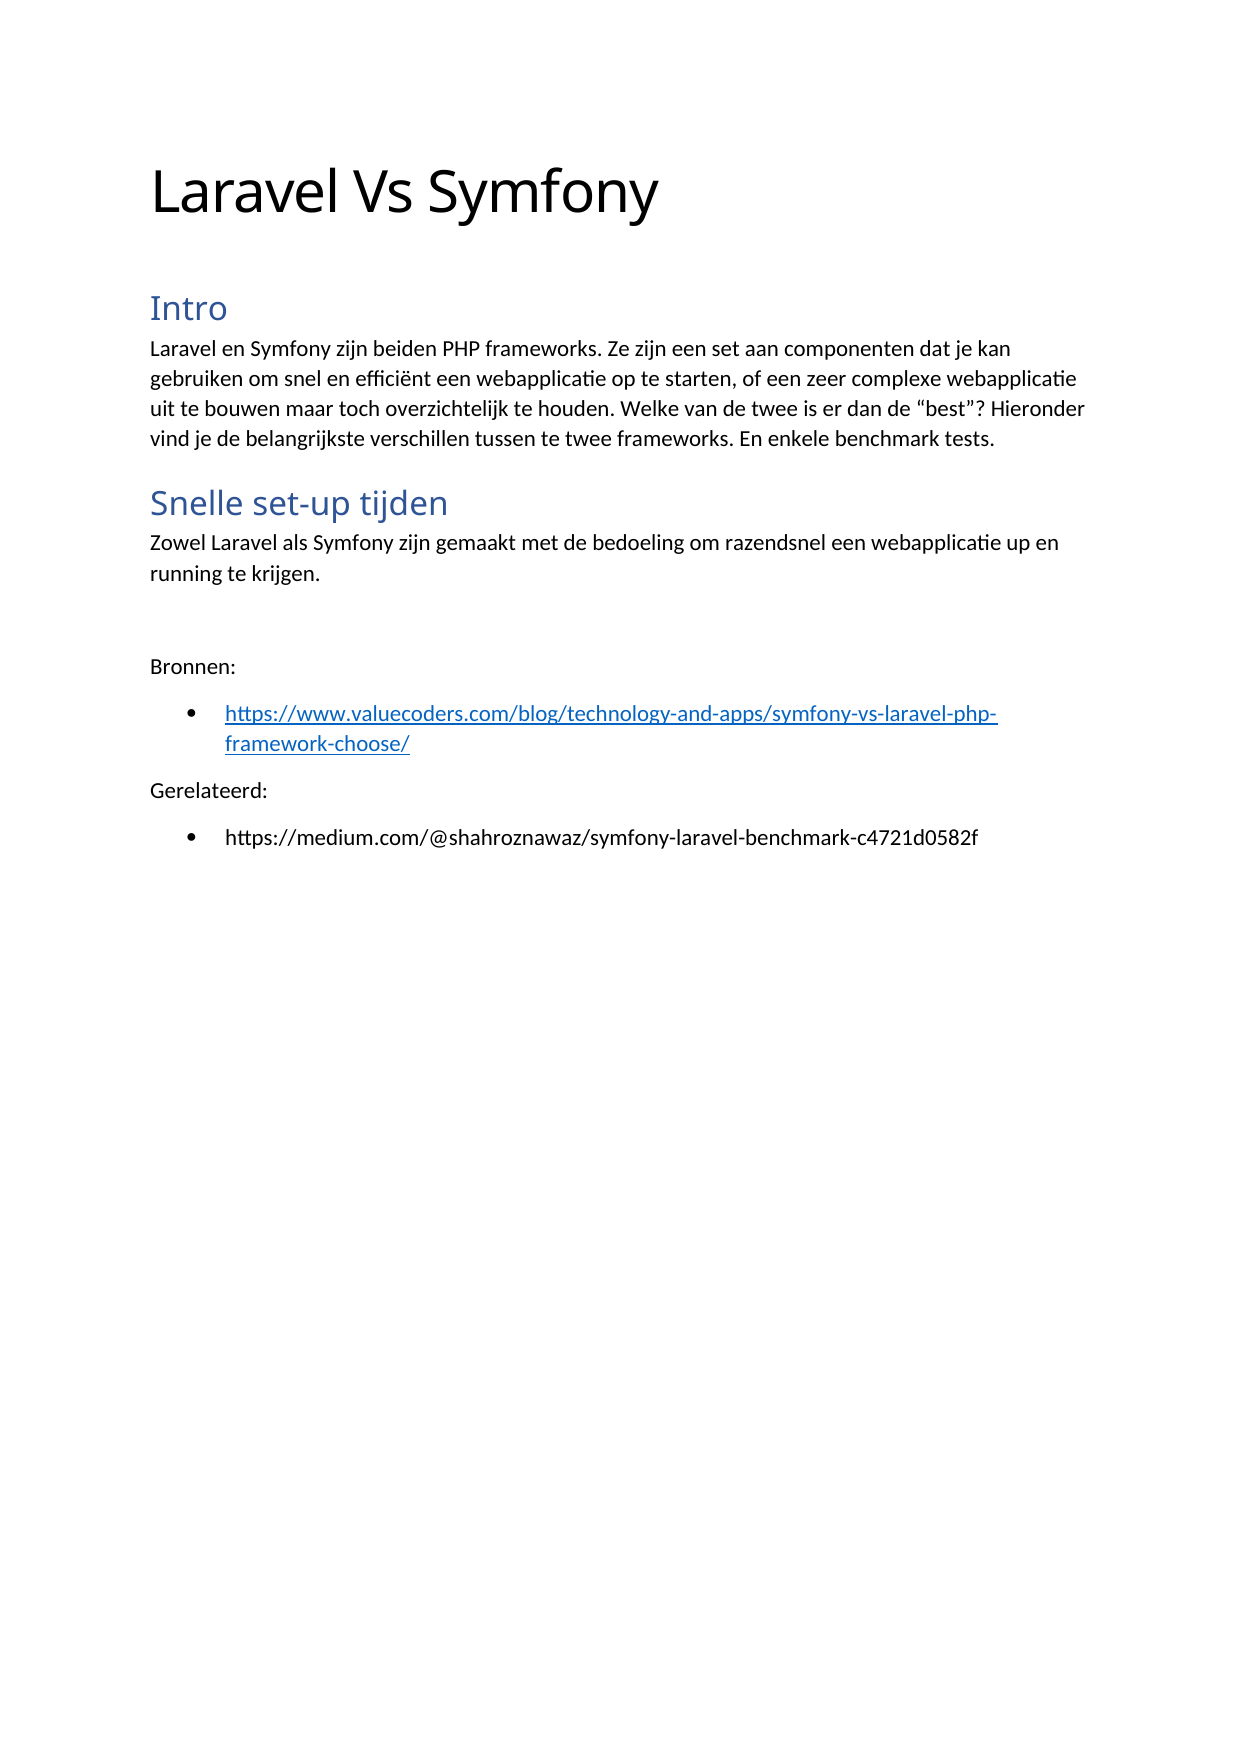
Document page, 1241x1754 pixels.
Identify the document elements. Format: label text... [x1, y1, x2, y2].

title Laravel Vs Symfony [150, 150, 1090, 229]
text Bronnen: [150, 652, 1090, 680]
text Gerelateerd: [150, 776, 1090, 804]
text Laravel en Symfony zijn beiden PHP frameworks. Ze zijn een set aan componenten dat je kan gebruiken om snel en efficiënt een webapplicatie op te starten, of een zeer complexe webapplicatie uit te bouwen maar toch overzichtelijk te houden. Welke van de twee is er dan de “best”? Hieronder vind je de belangrijkste verschillen tussen te twee frameworks. En enkele benchmark tests. [150, 334, 1090, 452]
list https://www.valuecoders.com/blog/technology-and-apps/symfony-vs-laravel-php-framework-choose/ [187, 699, 1090, 757]
subtitle Intro [150, 285, 1090, 330]
text Zowel Laravel als Symfony zijn gemaakt met de bedoeling om razendsnel een webapplicatie up en running te krijgen. [150, 528, 1090, 587]
list https://medium.com/@shahroznawaz/symfony-laravel-benchmark-c4721d0582f [187, 823, 1090, 851]
subtitle Snelle set-up tijden [150, 479, 1090, 525]
